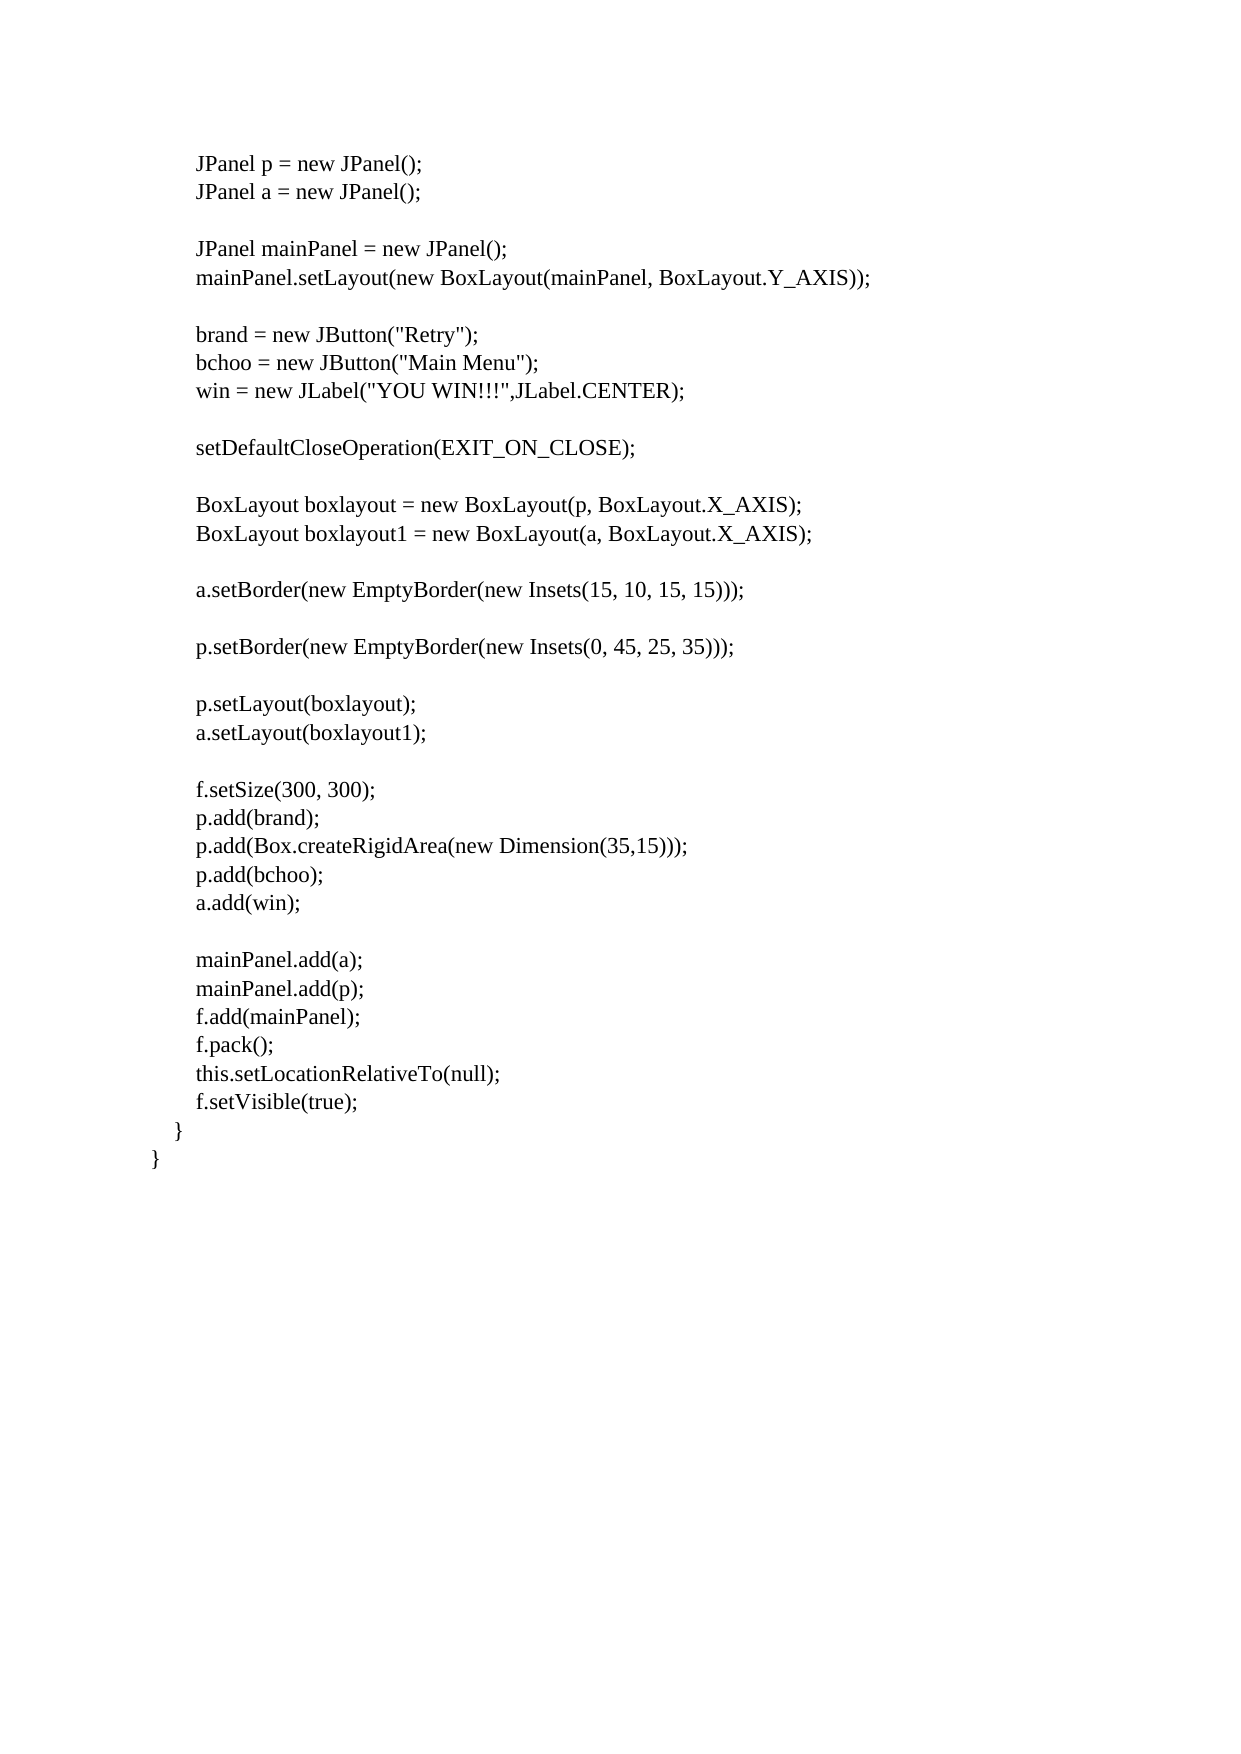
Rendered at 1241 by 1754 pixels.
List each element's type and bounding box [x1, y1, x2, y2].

text [150, 150, 1090, 1172]
